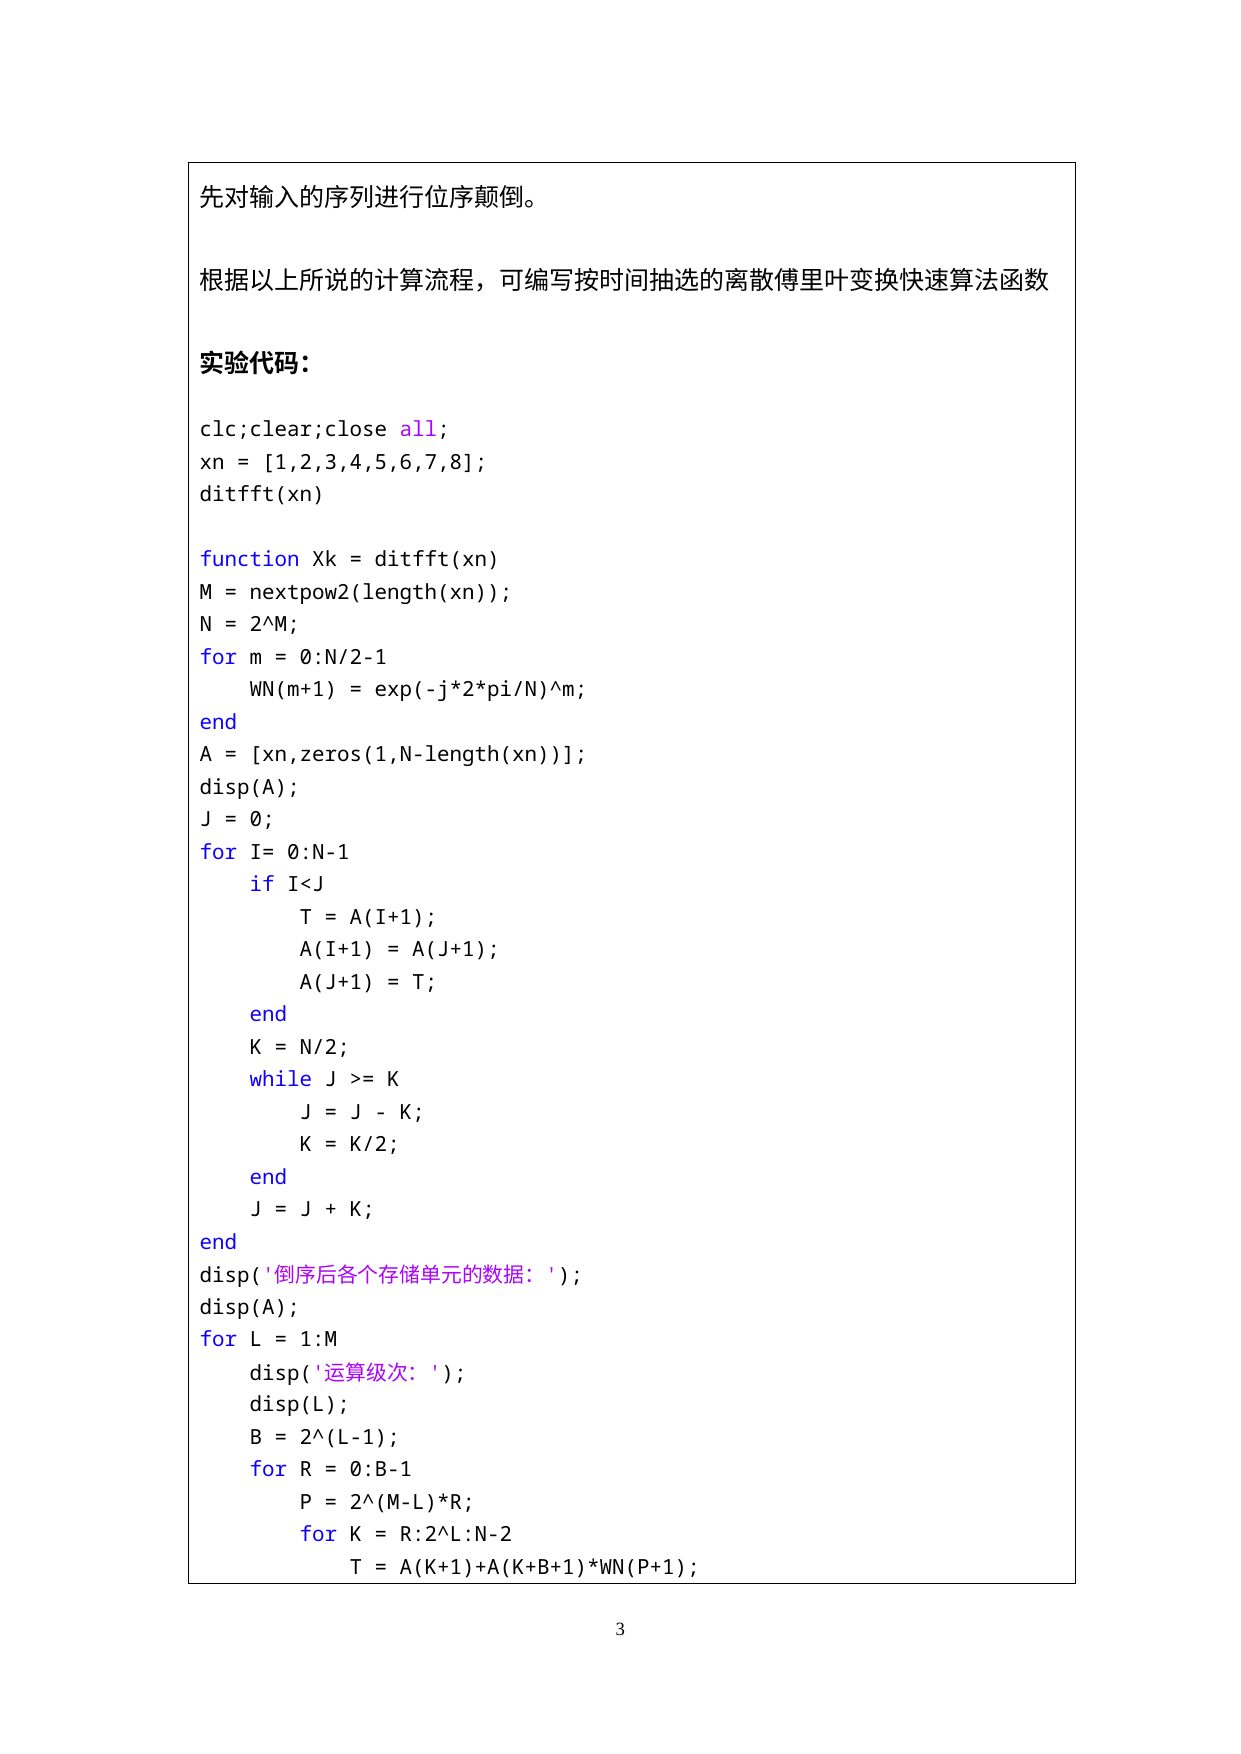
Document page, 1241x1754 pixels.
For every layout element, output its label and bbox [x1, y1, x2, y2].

table_cell [189, 163, 1075, 1582]
